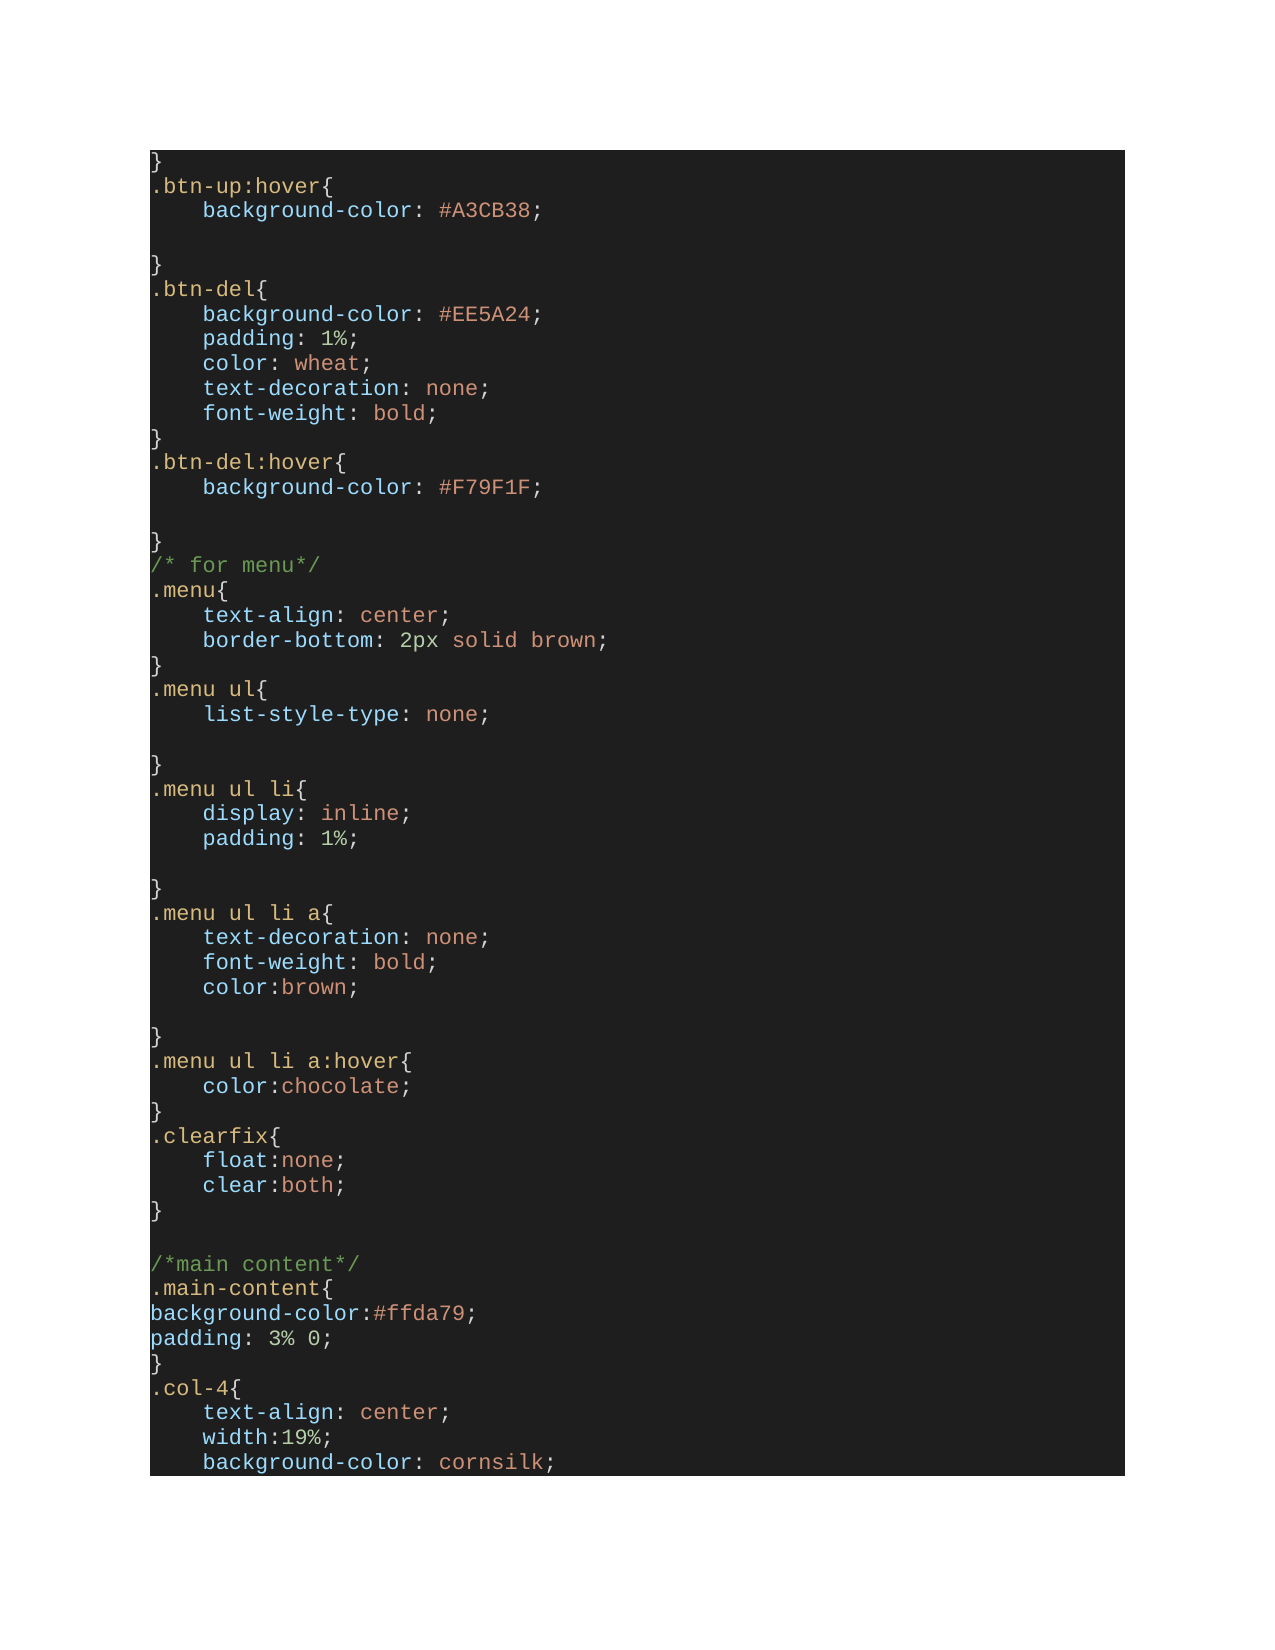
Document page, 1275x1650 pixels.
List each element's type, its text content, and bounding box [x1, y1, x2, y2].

text .main-content{ [150, 1277, 1125, 1302]
text background-color: #EE5A24; [150, 303, 1125, 327]
text list-style-type: none; [150, 703, 1125, 728]
text background-color:#ffda79; [150, 1302, 1125, 1327]
text } [150, 427, 1125, 451]
text text-align: center; [150, 604, 1125, 629]
text border-bottom: 2px solid brown; [150, 629, 1125, 654]
text color: wheat; [150, 352, 1125, 377]
text padding: 1%; [150, 827, 1125, 852]
text padding: 1%; [150, 327, 1125, 352]
text color:brown; [150, 976, 1125, 1001]
text .menu{ [150, 579, 1125, 604]
text background-color: cornsilk; [150, 1451, 1125, 1476]
text width:19%; [150, 1426, 1125, 1451]
text background-color: #F79F1F; [150, 476, 1125, 501]
text .btn-del:hover{ [150, 451, 1125, 476]
text } [150, 654, 1125, 678]
text text-decoration: none; [150, 377, 1125, 402]
text .btn-up:hover{ [150, 175, 1125, 199]
text .menu ul{ [150, 678, 1125, 703]
text } [150, 1026, 1125, 1050]
text /* for menu*/ [150, 554, 1125, 579]
text } [150, 877, 1125, 902]
text .menu ul li{ [150, 778, 1125, 802]
text } [150, 1199, 1125, 1224]
text } [150, 1352, 1125, 1377]
text } [150, 253, 1125, 278]
text text-decoration: none; [150, 926, 1125, 951]
text padding: 3% 0; [150, 1327, 1125, 1352]
text display: inline; [150, 802, 1125, 827]
text } [150, 530, 1125, 554]
text } [150, 753, 1125, 778]
text .menu ul li a{ [150, 902, 1125, 926]
text text-align: center; [150, 1401, 1125, 1426]
text } [150, 1100, 1125, 1125]
text .menu ul li a:hover{ [150, 1050, 1125, 1075]
text background-color: #A3CB38; [150, 199, 1125, 224]
text /*main content*/ [150, 1253, 1125, 1277]
text font-weight: bold; [150, 951, 1125, 976]
text float:none; [150, 1149, 1125, 1174]
text .btn-del{ [150, 278, 1125, 303]
text color:chocolate; [150, 1075, 1125, 1100]
text } [150, 150, 1125, 175]
text .col-4{ [150, 1377, 1125, 1401]
text .clearfix{ [150, 1125, 1125, 1149]
text font-weight: bold; [150, 402, 1125, 427]
text clear:both; [150, 1174, 1125, 1199]
